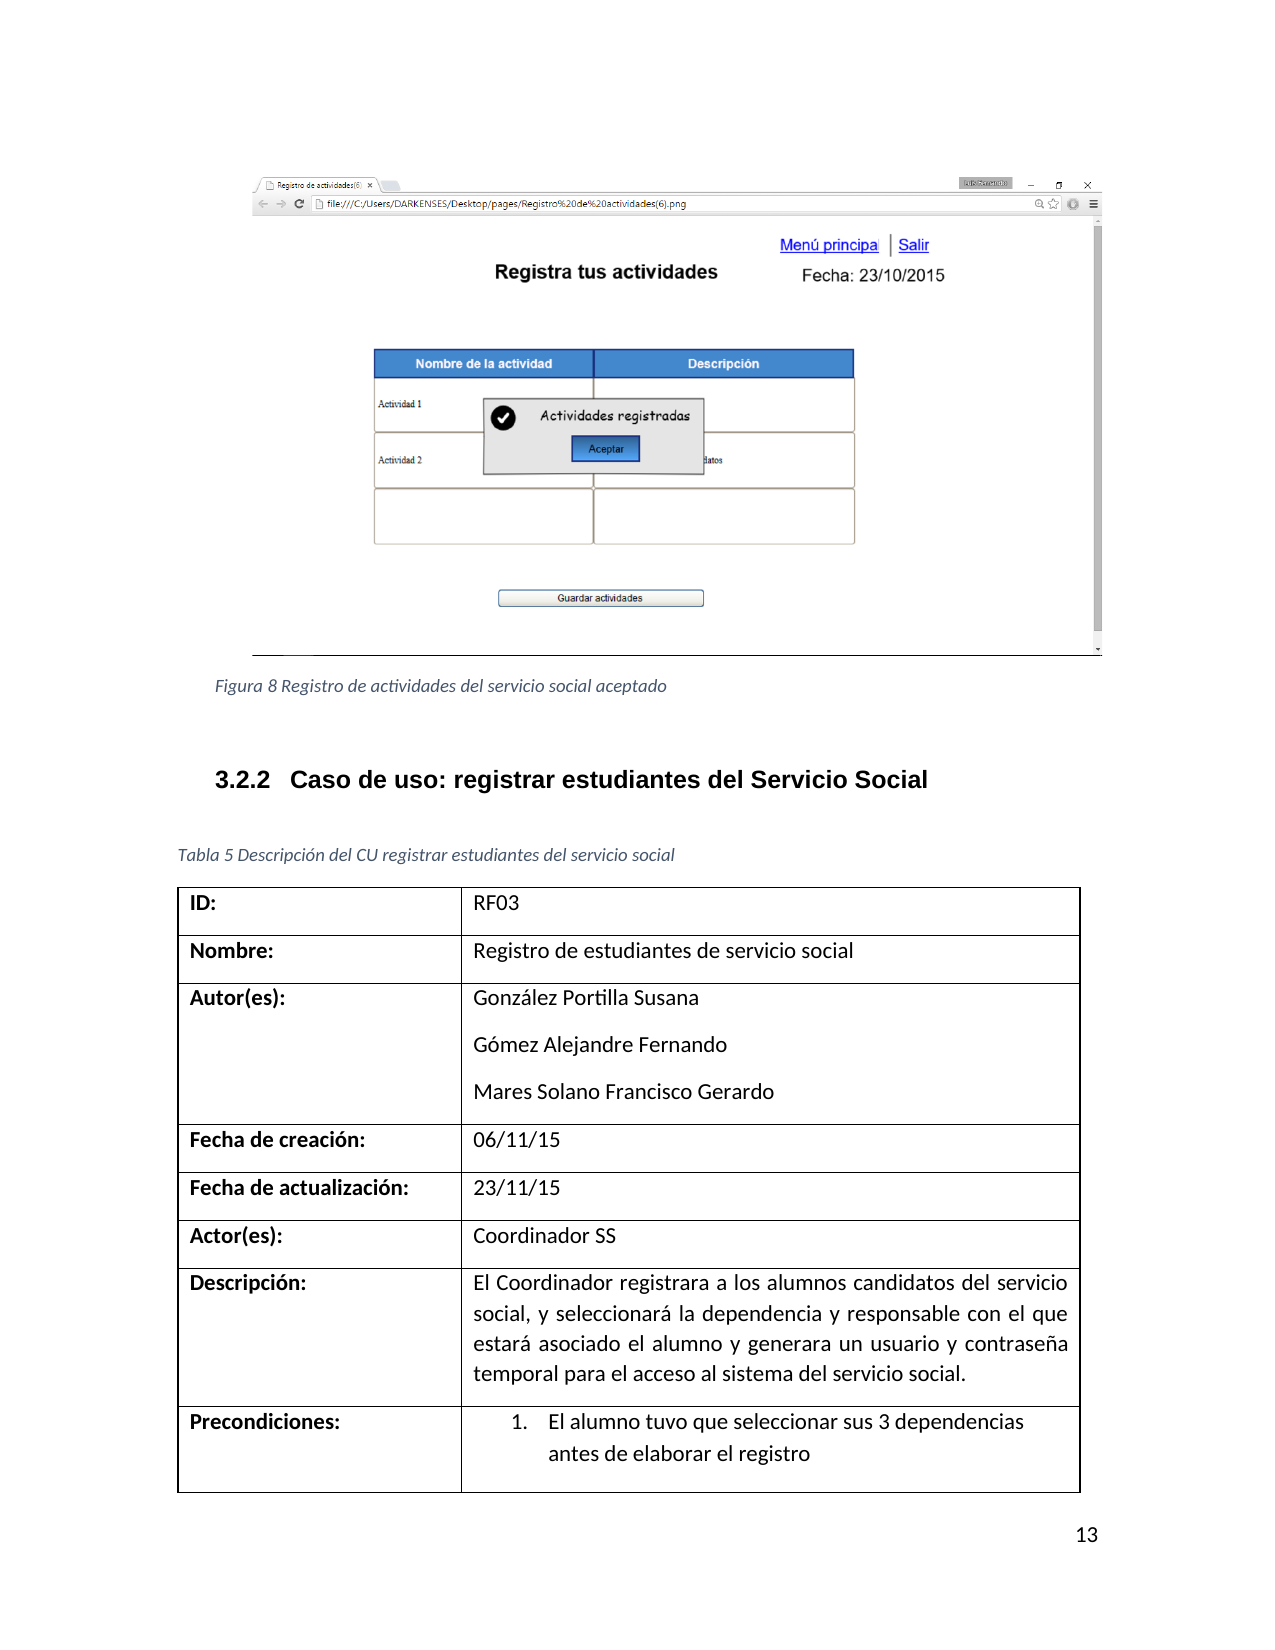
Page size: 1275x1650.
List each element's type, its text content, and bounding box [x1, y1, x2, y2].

table_header ID: [179, 888, 461, 935]
table_cell Coordinador SS [462, 1221, 1079, 1267]
table_cell 06/11/15 [462, 1125, 1079, 1172]
table_cell Actor(es): [179, 1221, 461, 1267]
text Figura 8 Registro de actividades del servicio social aceptado [177, 674, 1098, 697]
table_cell Fecha de creación: [179, 1125, 461, 1172]
table_cell Fecha de actualización: [179, 1173, 461, 1220]
table_cell El alumno tuvo que seleccionar sus 3 dependencias antes de elaborar el registro [462, 1407, 1079, 1492]
table_cell El Coordinador registrara a los alumnos candidatos del servicio social, y seleccionará la dependencia y responsable con el que estará asociado el alumno y generara un usuario y contraseña temporal para el acceso al sistema del servicio social. [462, 1269, 1079, 1406]
table_cell Precondiciones: [179, 1407, 461, 1492]
picture [252, 177, 1103, 656]
table_cell 23/11/15 [462, 1173, 1079, 1220]
subtitle Caso de uso: registrar estudiantes del Servicio Social [215, 765, 1098, 794]
table_cell González Portilla Susana Gómez Alejandre Fernando Mares Solano Francisco Gerardo [462, 984, 1079, 1124]
table_cell Autor(es): [179, 984, 461, 1124]
table_cell Descripción: [179, 1269, 461, 1406]
table_cell Nombre: [179, 936, 461, 982]
table_cell Registro de estudiantes de servicio social [462, 936, 1079, 982]
table_header RF03 [462, 888, 1079, 935]
